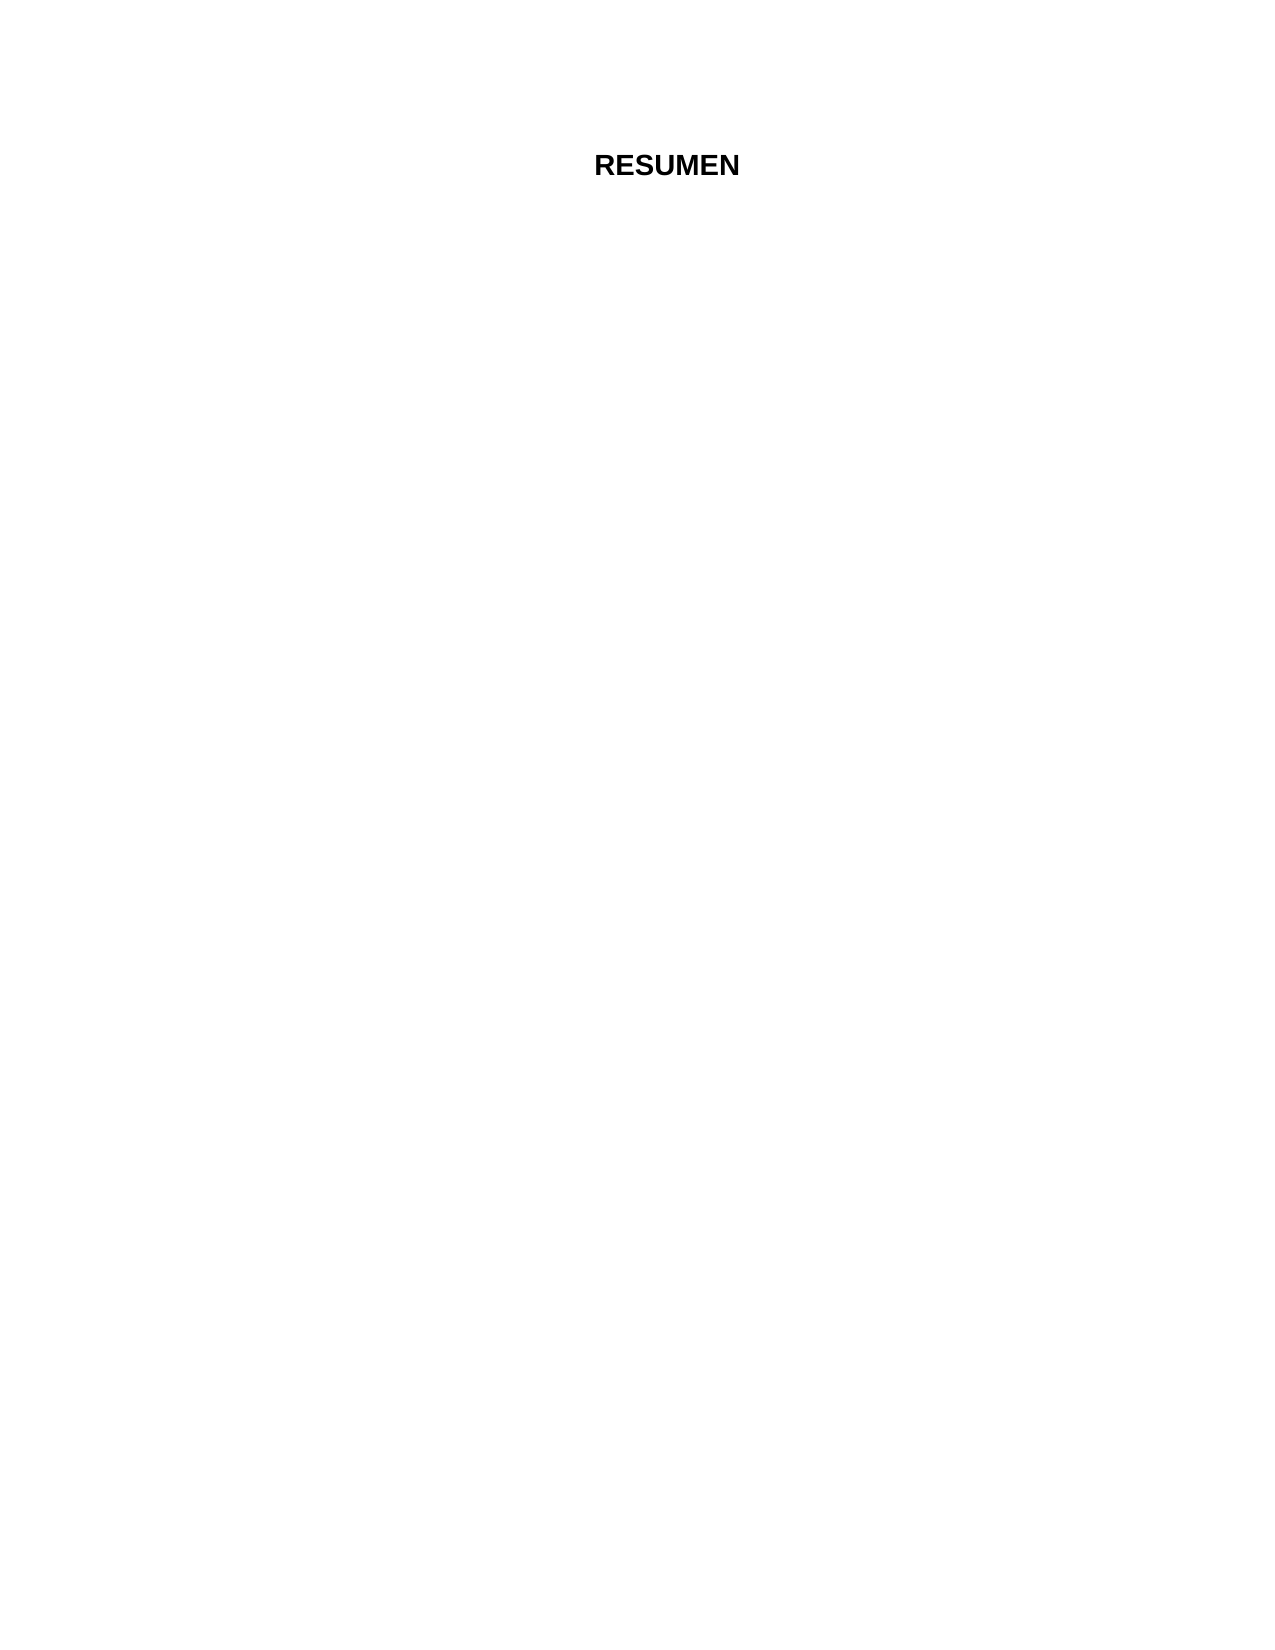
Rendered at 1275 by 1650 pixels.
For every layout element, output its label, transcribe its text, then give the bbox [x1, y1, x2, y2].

subtitle Resumen [207, 148, 1127, 181]
